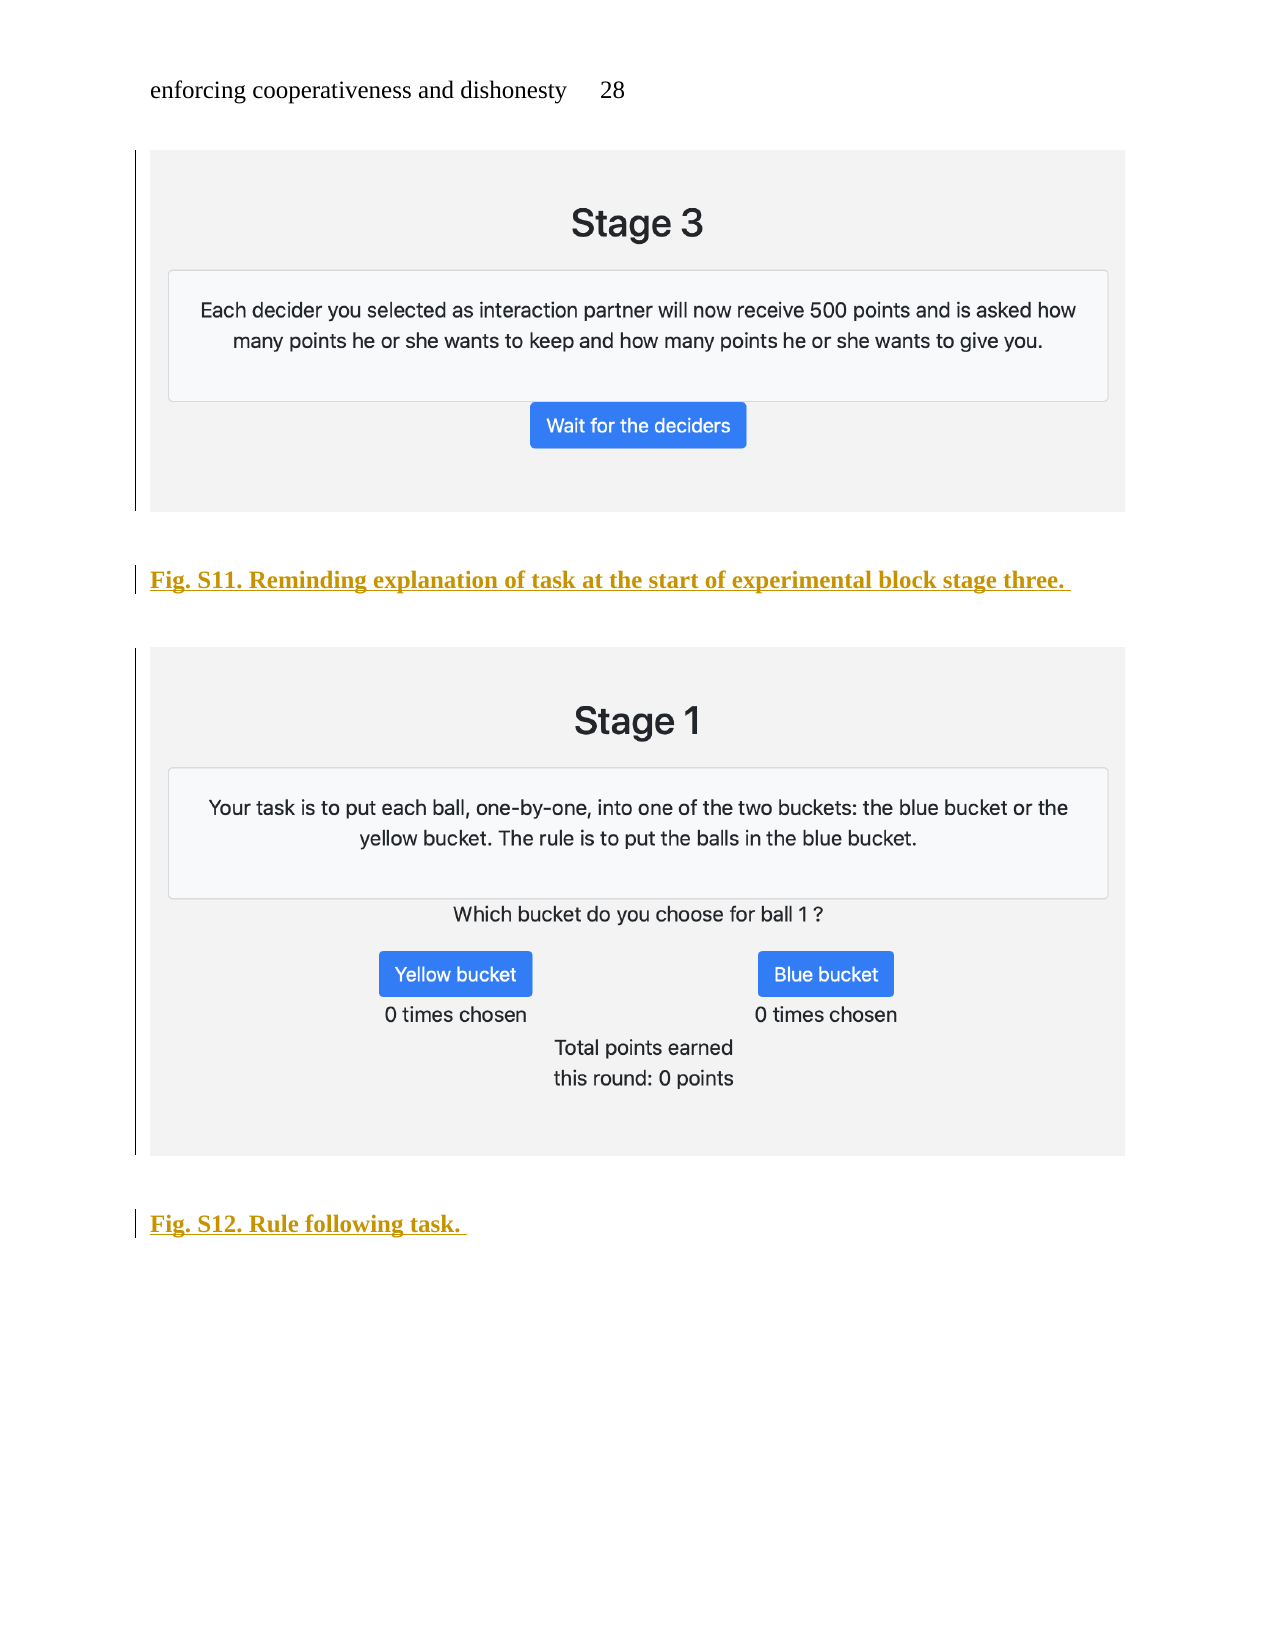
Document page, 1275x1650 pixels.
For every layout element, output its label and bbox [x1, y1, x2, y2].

picture [150, 150, 1125, 512]
picture [150, 647, 1125, 1156]
